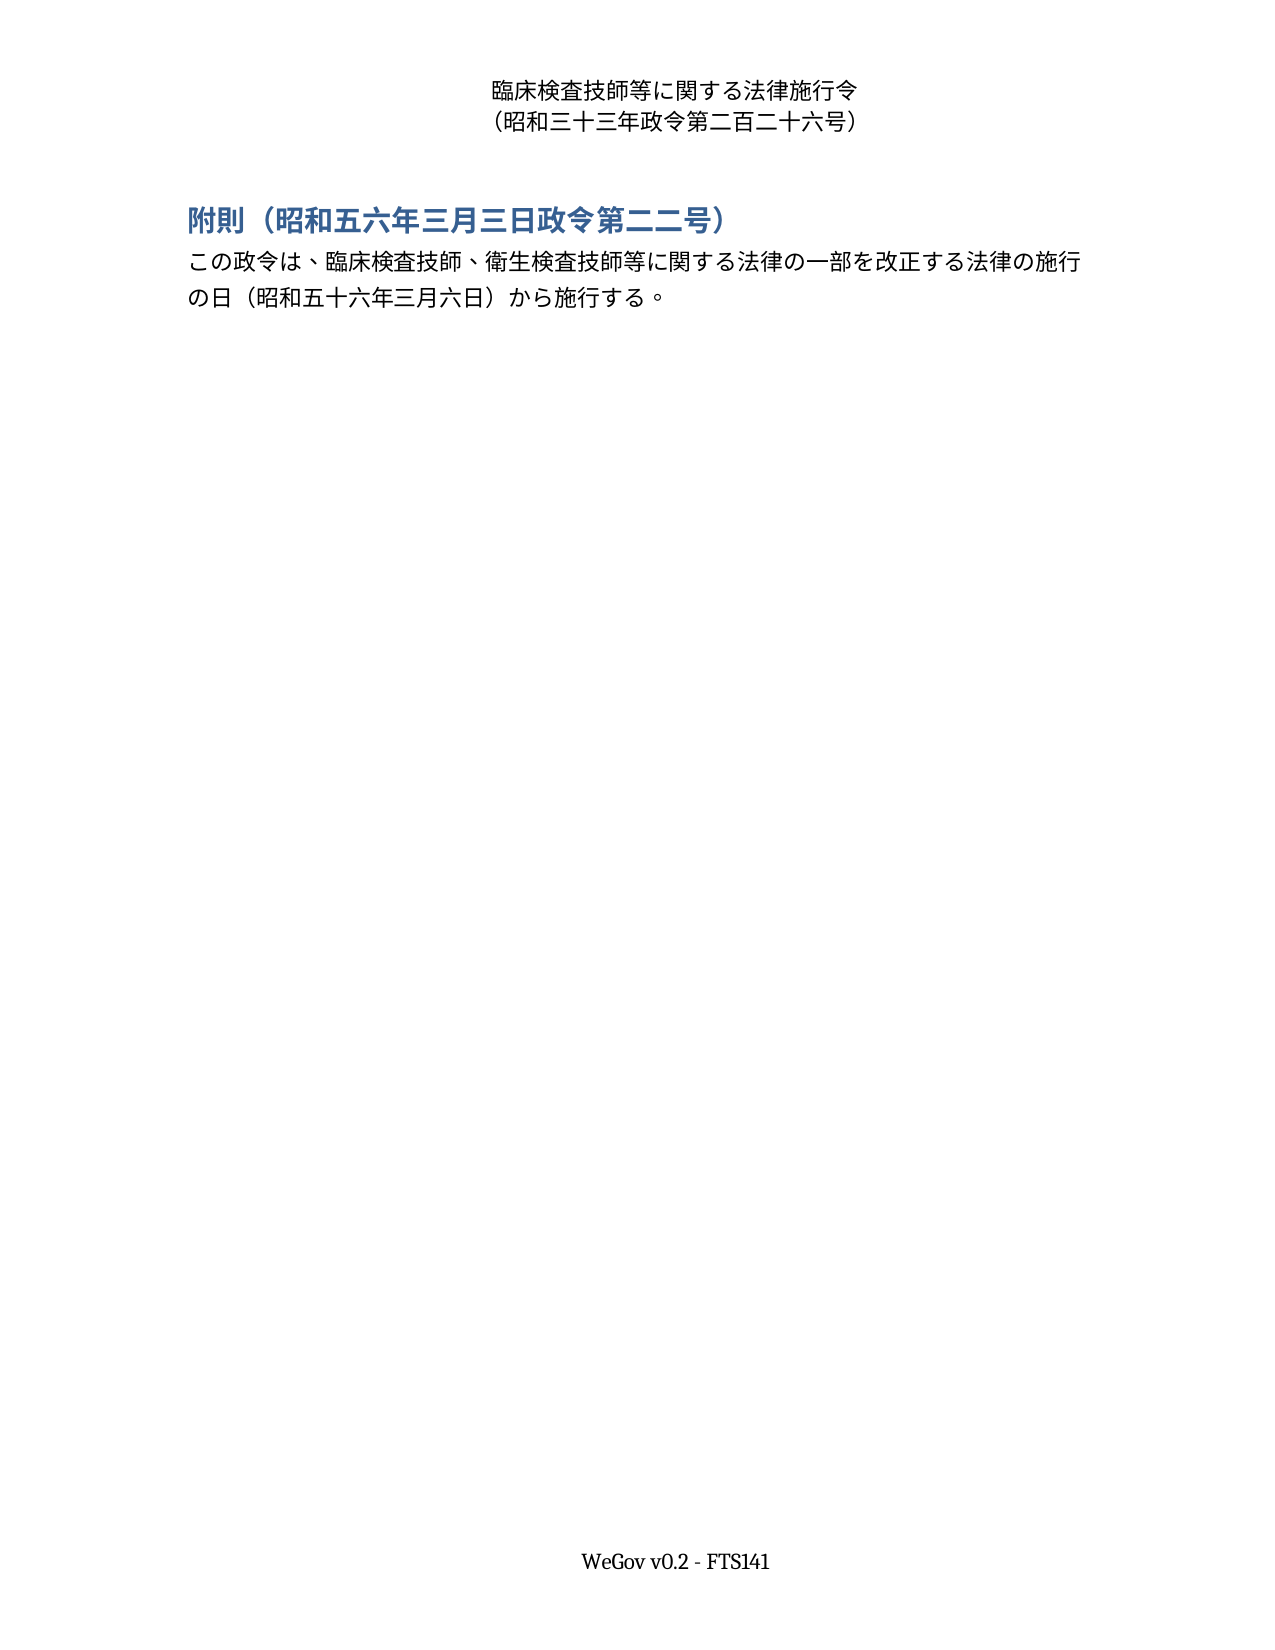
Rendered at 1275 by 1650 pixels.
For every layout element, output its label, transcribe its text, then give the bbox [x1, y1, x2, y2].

subtitle 附則（昭和五六年三月三日政令第二二号） [187, 200, 1087, 240]
text この政令は、臨床検査技師、衛生検査技師等に関する法律の一部を改正する法律の施行の日（昭和五十六年三月六日）から施行する。 [187, 246, 1087, 313]
